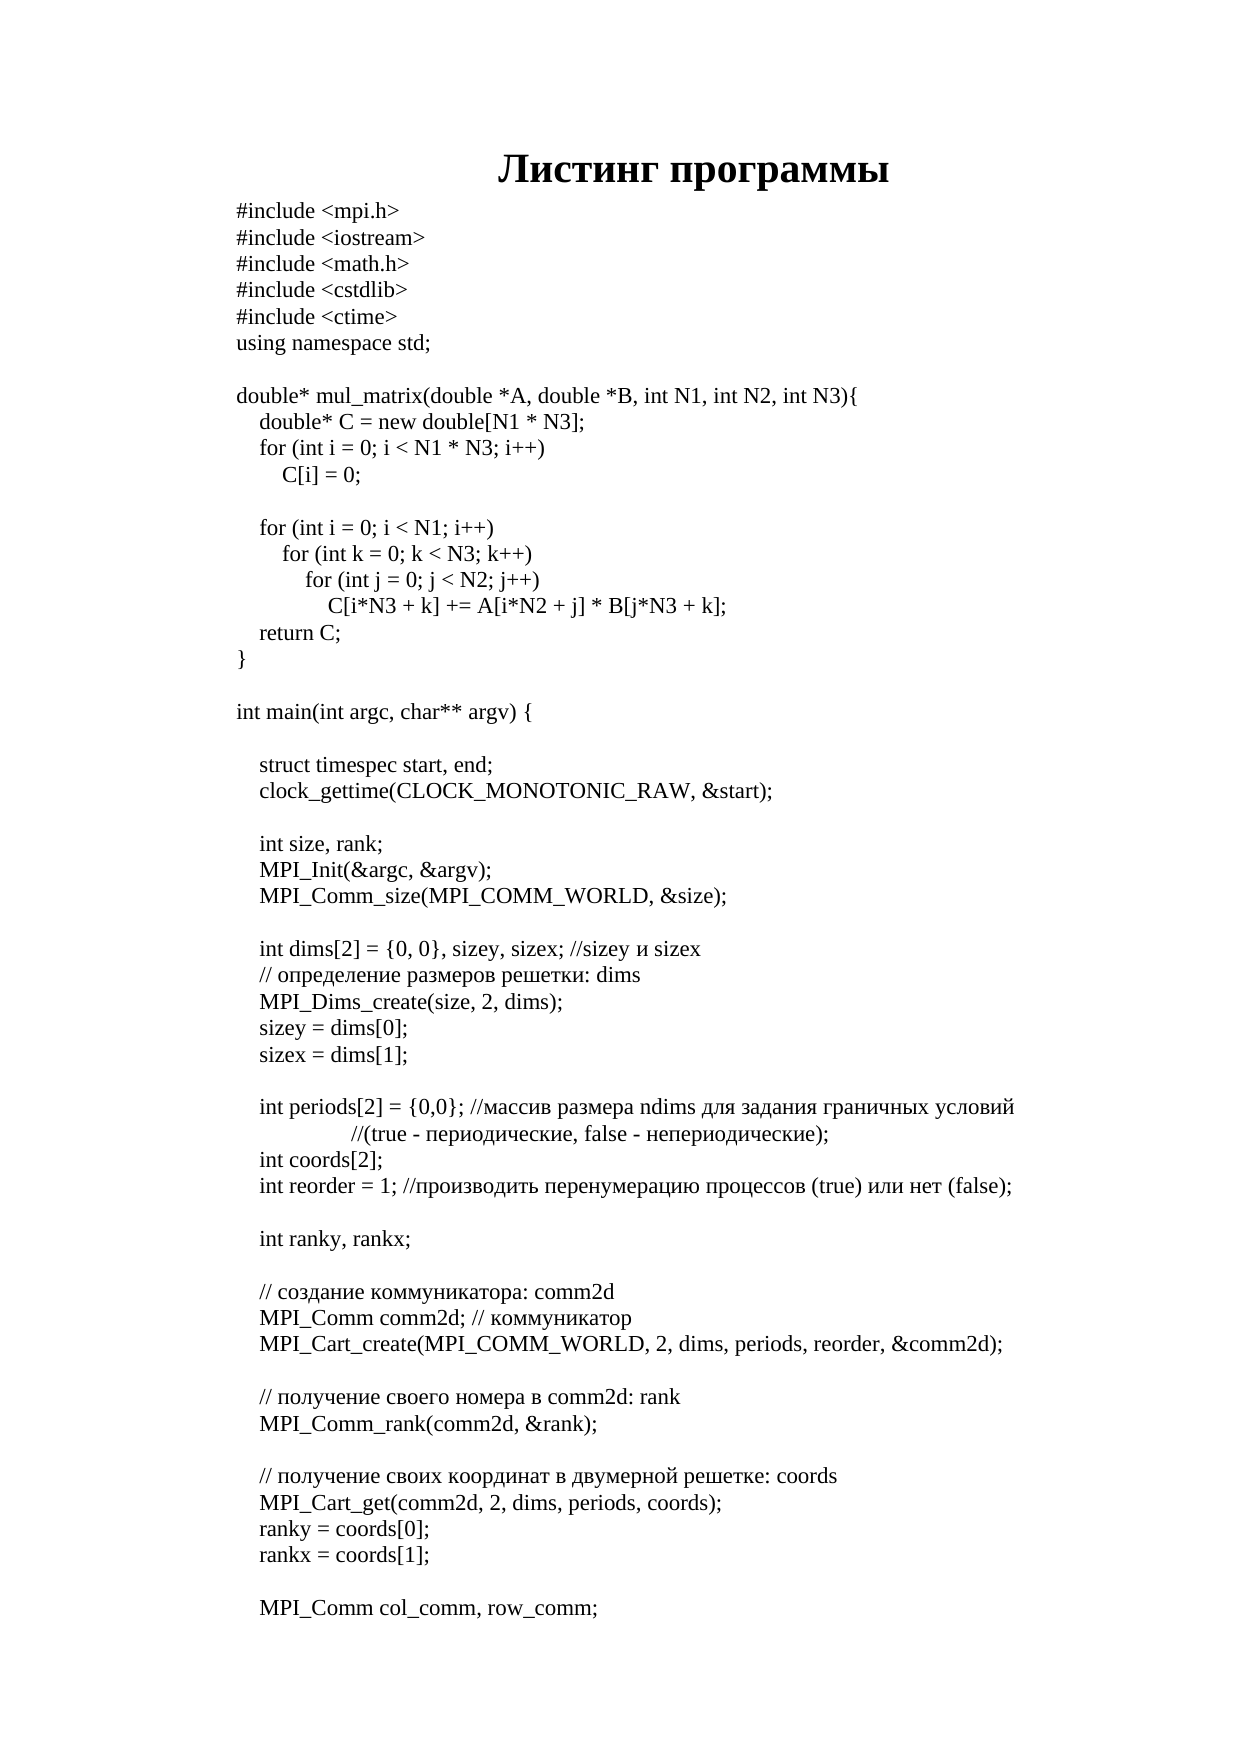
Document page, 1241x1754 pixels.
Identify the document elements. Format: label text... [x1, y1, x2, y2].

text sizex = dims[1]; [177, 1041, 1152, 1067]
text int main(int argc, char** argv) { [177, 698, 1152, 724]
text struct timespec start, end; [177, 751, 1152, 777]
text MPI_Comm col_comm, row_comm; [177, 1594, 1152, 1620]
text int ranky, rankx; [177, 1225, 1152, 1251]
text // получение своих координат в двумерной решетке: coords [177, 1462, 1152, 1489]
text clock_gettime(CLOCK_MONOTONIC_RAW, &start); [177, 777, 1152, 803]
text MPI_Init(&argc, &argv); [177, 856, 1152, 882]
text #include <mpi.h> [177, 197, 1152, 224]
text // создание коммуникатора: comm2d [177, 1278, 1152, 1304]
text MPI_Comm_rank(comm2d, &rank); [177, 1409, 1152, 1436]
text ranky = coords[0]; [177, 1515, 1152, 1541]
text for (int i = 0; i < N1 * N3; i++) [177, 434, 1152, 461]
text #include <ctime> [177, 303, 1152, 329]
text #include <cstdlib> [177, 276, 1152, 303]
text C[i*N3 + k] += A[i*N2 + j] * B[j*N3 + k]; [177, 593, 1152, 619]
text using namespace std; [177, 329, 1152, 355]
text int dims[2] = {0, 0}, sizey, sizex; //sizey и sizex [177, 935, 1152, 962]
text rankx = coords[1]; [177, 1541, 1152, 1568]
text //(true - периодические, false - непериодические); [177, 1120, 1152, 1146]
text double* mul_matrix(double *A, double *B, int N1, int N2, int N3){ [177, 382, 1152, 408]
text MPI_Dims_create(size, 2, dims); [177, 988, 1152, 1014]
text int size, rank; [177, 830, 1152, 856]
text int coords[2]; [177, 1146, 1152, 1172]
text int reorder = 1; //производить перенумерацию процессов (true) или нет (false); [177, 1172, 1152, 1199]
text // определение размеров решетки: dims [177, 962, 1152, 988]
text MPI_Comm comm2d; // коммуникатор [177, 1304, 1152, 1331]
text MPI_Cart_create(MPI_COMM_WORLD, 2, dims, periods, reorder, &comm2d); [177, 1331, 1152, 1357]
text } [177, 645, 1152, 672]
subtitle Листинг программы [177, 143, 1152, 191]
text for (int j = 0; j < N2; j++) [177, 566, 1152, 593]
text MPI_Cart_get(comm2d, 2, dims, periods, coords); [177, 1489, 1152, 1515]
text MPI_Comm_size(MPI_COMM_WORLD, &size); [177, 882, 1152, 909]
text #include <iostream> [177, 224, 1152, 250]
text sizey = dims[0]; [177, 1014, 1152, 1041]
text int periods[2] = {0,0}; //массив размера ndims для задания граничных условий [177, 1093, 1152, 1120]
text // получение своего номера в comm2d: rank [177, 1383, 1152, 1409]
text return C; [177, 619, 1152, 645]
text #include <math.h> [177, 250, 1152, 276]
text for (int k = 0; k < N3; k++) [177, 540, 1152, 566]
text for (int i = 0; i < N1; i++) [177, 513, 1152, 540]
text double* C = new double[N1 * N3]; [177, 408, 1152, 434]
text C[i] = 0; [177, 461, 1152, 487]
